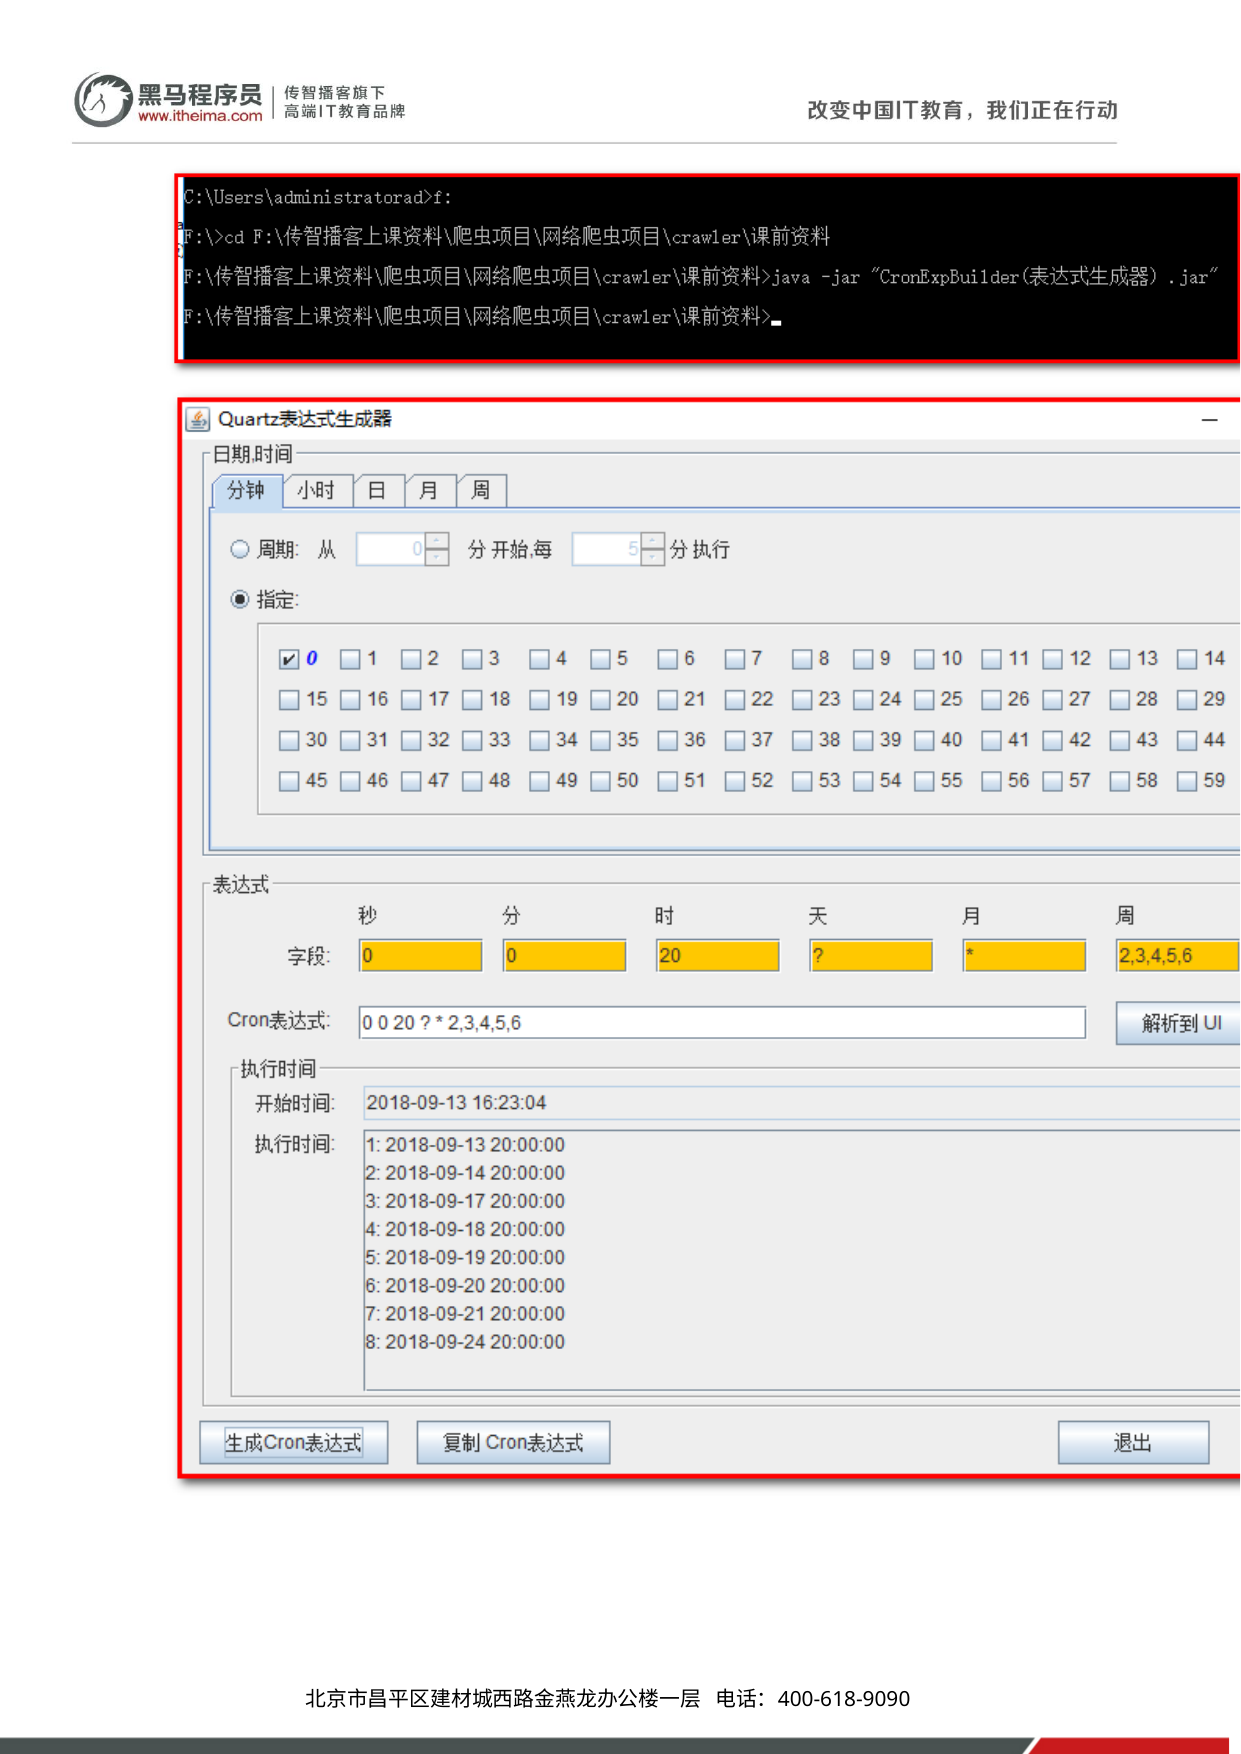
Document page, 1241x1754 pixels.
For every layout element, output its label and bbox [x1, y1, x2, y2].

picture [162, 382, 1241, 1496]
picture [162, 162, 1241, 377]
picture [0, 1678, 1230, 1754]
picture [0, 1, 1220, 151]
